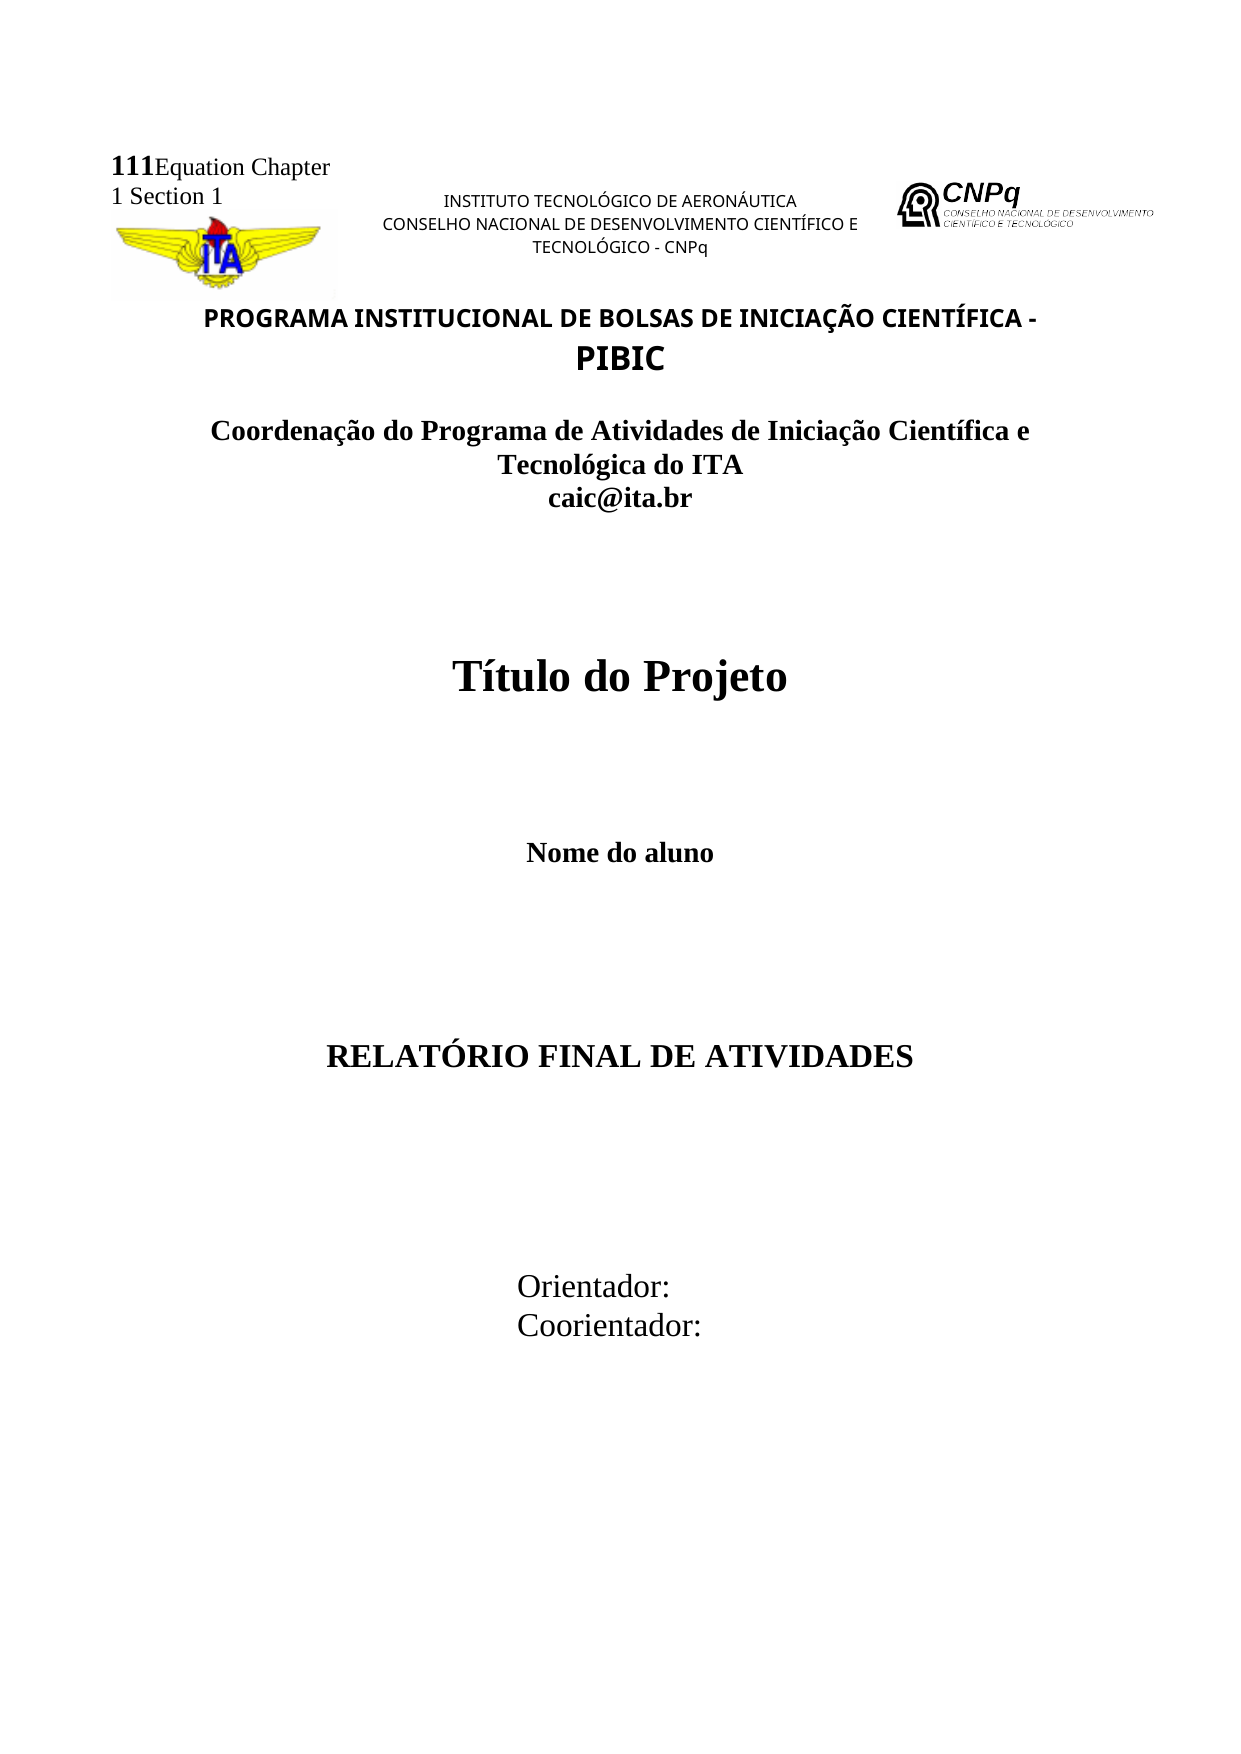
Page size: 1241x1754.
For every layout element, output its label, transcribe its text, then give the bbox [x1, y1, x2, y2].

text Nome do aluno [177, 835, 1063, 869]
table_header [103, 148, 354, 301]
text RELATÓRIO FINAL DE ATIVIDADES [177, 1036, 1063, 1075]
text Orientador: [177, 1266, 974, 1305]
text Coordenação do Programa de Atividades de Iniciação Científica e Tecnológica do ITA [177, 413, 1063, 481]
text PROGRAMA INSTITUCIONAL DE BOLSAS DE INICIAÇÃO CIENTÍFICA - PIBIC [177, 301, 1063, 380]
table_header [886, 148, 1167, 301]
text Título do Projeto [177, 648, 1063, 701]
text Coorientador: [177, 1305, 974, 1343]
table_header INSTITUTO TECNOLÓGICO DE AERONÁUTICA CONSELHO NACIONAL DE DESENVOLVIMENTO CIENTÍFICO E TECNOLÓGICO - CNPq [354, 148, 886, 301]
text caic@ita.br [177, 481, 1063, 514]
